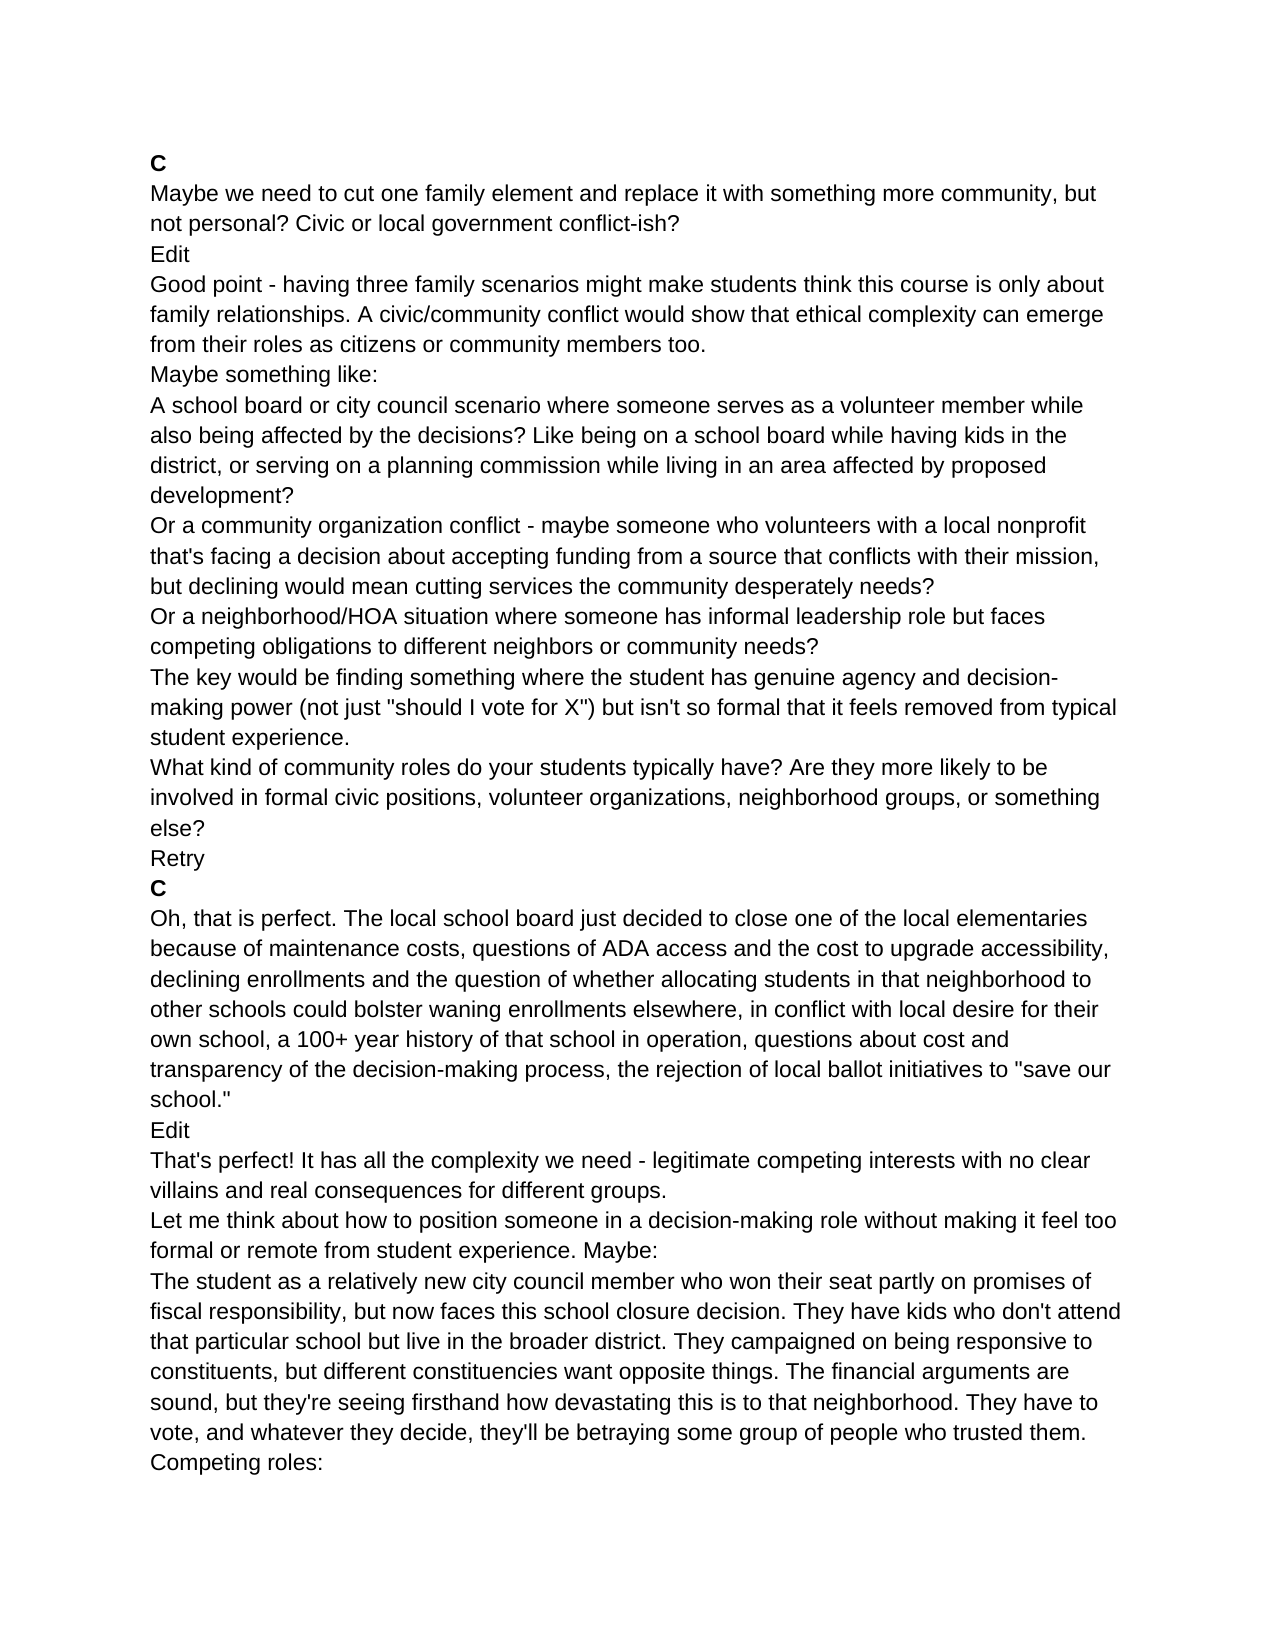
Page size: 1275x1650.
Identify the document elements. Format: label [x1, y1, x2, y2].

text [150, 150, 1125, 1475]
